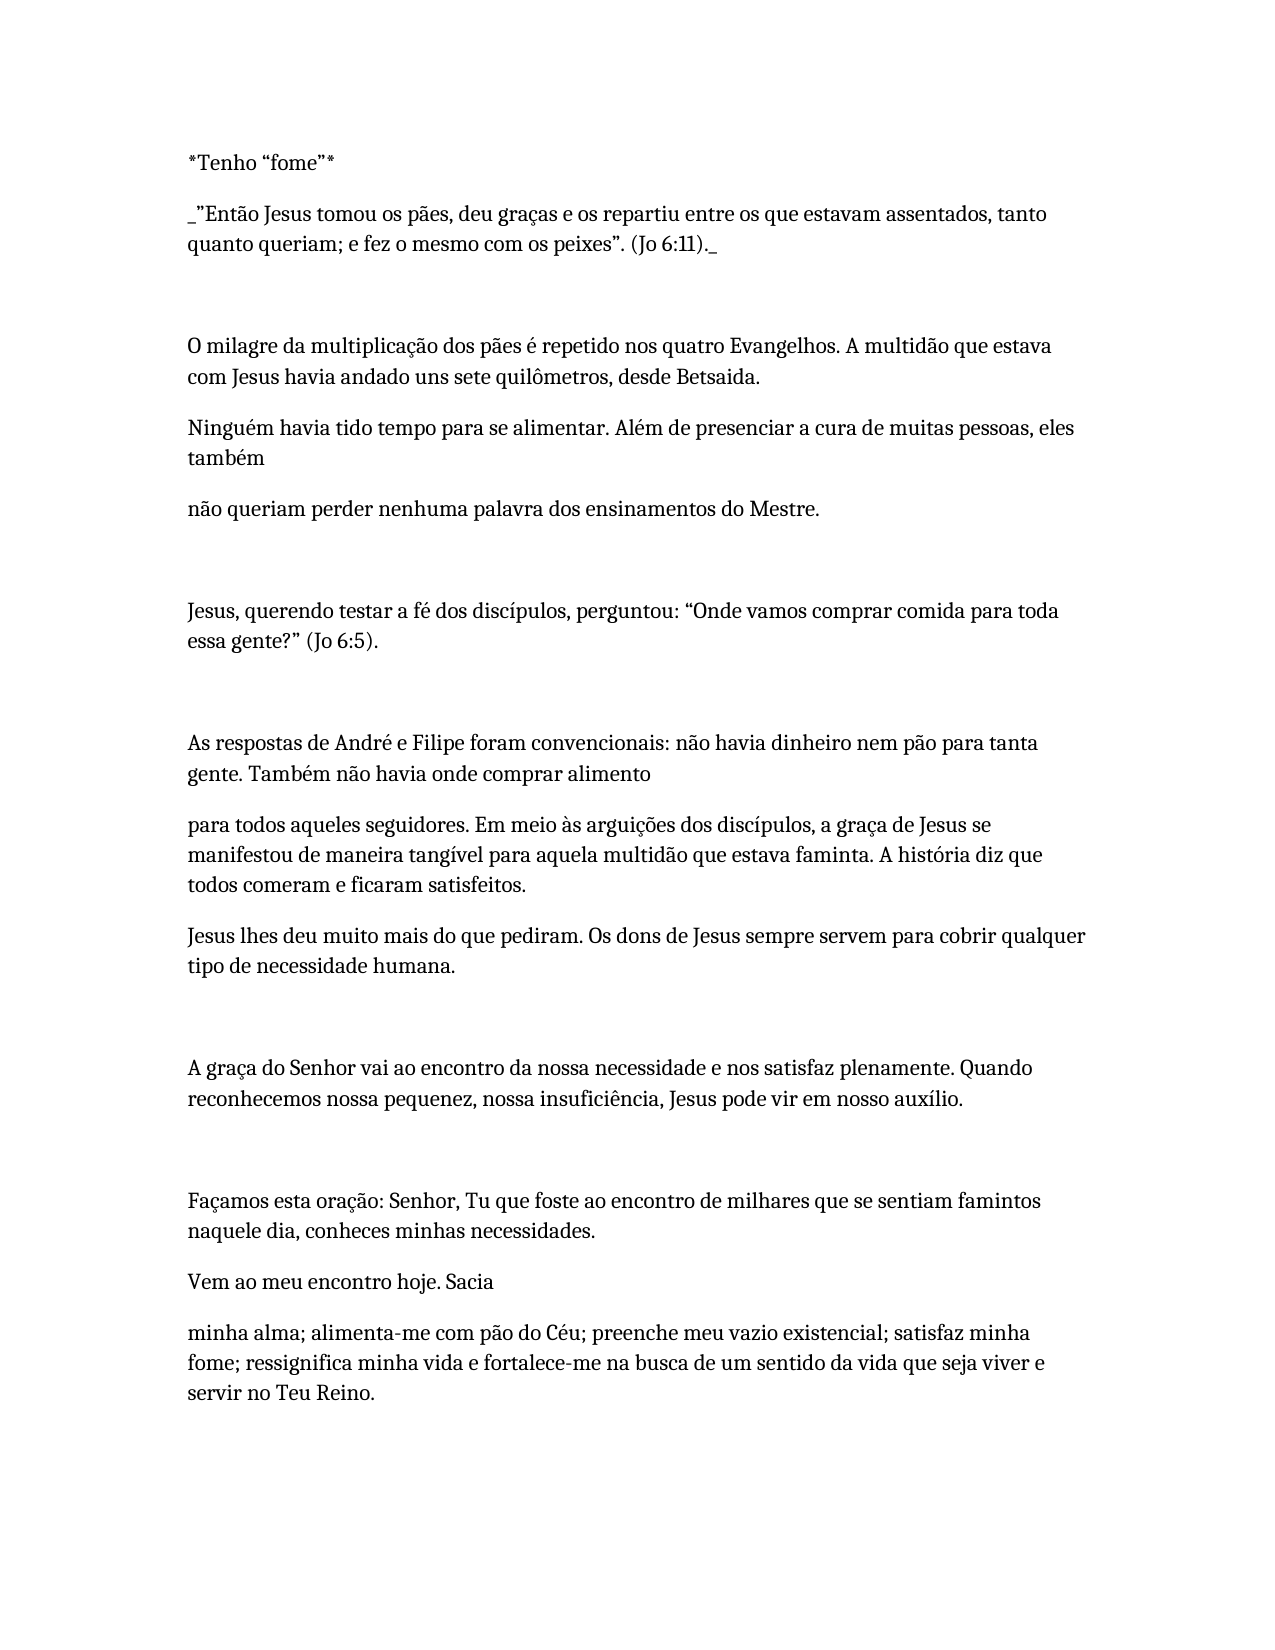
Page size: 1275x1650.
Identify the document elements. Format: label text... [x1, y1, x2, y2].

text Jesus, querendo testar a fé dos discípulos, perguntou: “Onde vamos comprar comida para toda essa gente?” (Jo 6:5). [187, 598, 1087, 654]
text minha alma; alimenta-me com pão do Céu; preenche meu vazio existencial; satisfaz minha fome; ressignifica minha vida e fortalece-me na busca de um sentido da vida que seja viver e servir no Teu Reino. [187, 1320, 1087, 1407]
text Ninguém havia tido tempo para se alimentar. Além de presenciar a cura de muitas pessoas, eles também [187, 414, 1087, 471]
text Jesus lhes deu muito mais do que pediram. Os dons de Jesus sempre servem para cobrir qualquer tipo de necessidade humana. [187, 923, 1087, 979]
text *Tenho “fome”* [187, 150, 1087, 176]
text _”Então Jesus tomou os pães, deu graças e os repartiu entre os que estavam assentados, tanto quanto queriam; e fez o mesmo com os peixes”. (Jo 6:11)._ [187, 201, 1087, 258]
text para todos aqueles seguidores. Em meio às arguições dos discípulos, a graça de Jesus se manifestou de maneira tangível para aquela multidão que estava faminta. A história diz que todos comeram e ficaram satisfeitos. [187, 811, 1087, 898]
text não queriam perder nenhuma palavra dos ensinamentos do Mestre. [187, 496, 1087, 522]
text Vem ao meu encontro hoje. Sacia [187, 1269, 1087, 1295]
text O milagre da multiplicação dos pães é repetido nos quatro Evangelhos. A multidão que estava com Jesus havia andado uns sete quilômetros, desde Betsaida. [187, 333, 1087, 390]
text Façamos esta oração: Senhor, Tu que foste ao encontro de milhares que se sentiam famintos naquele dia, conheces minhas necessidades. [187, 1187, 1087, 1244]
text As respostas de André e Filipe foram convencionais: não havia dinheiro nem pão para tanta gente. Também não havia onde comprar alimento [187, 730, 1087, 787]
text A graça do Senhor vai ao encontro da nossa necessidade e nos satisfaz plenamente. Quando reconhecemos nossa pequenez, nossa insuficiência, Jesus pode vir em nosso auxílio. [187, 1055, 1087, 1112]
